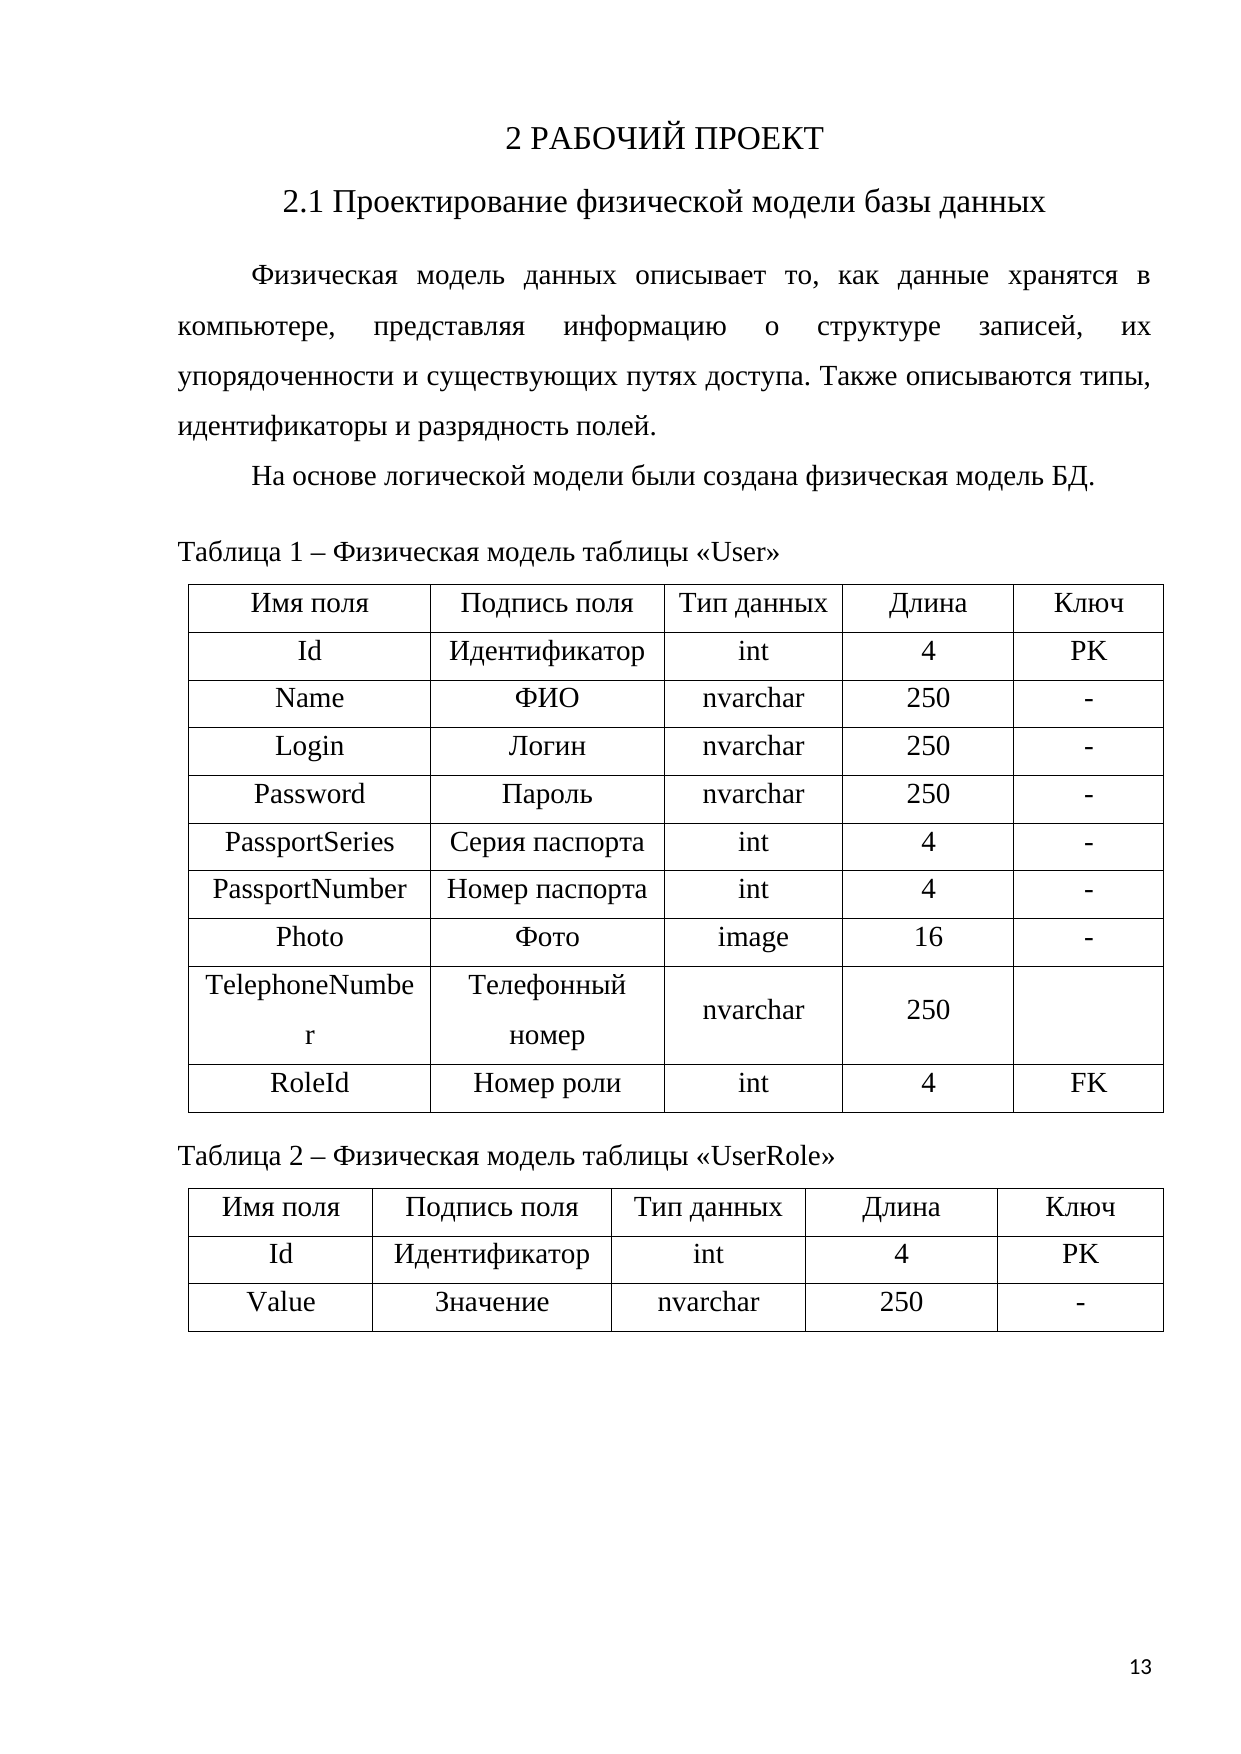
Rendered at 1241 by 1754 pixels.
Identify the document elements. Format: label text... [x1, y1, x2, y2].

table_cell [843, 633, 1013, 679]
text Таблица 1 – Физическая модель таблицы «User» [177, 534, 1152, 567]
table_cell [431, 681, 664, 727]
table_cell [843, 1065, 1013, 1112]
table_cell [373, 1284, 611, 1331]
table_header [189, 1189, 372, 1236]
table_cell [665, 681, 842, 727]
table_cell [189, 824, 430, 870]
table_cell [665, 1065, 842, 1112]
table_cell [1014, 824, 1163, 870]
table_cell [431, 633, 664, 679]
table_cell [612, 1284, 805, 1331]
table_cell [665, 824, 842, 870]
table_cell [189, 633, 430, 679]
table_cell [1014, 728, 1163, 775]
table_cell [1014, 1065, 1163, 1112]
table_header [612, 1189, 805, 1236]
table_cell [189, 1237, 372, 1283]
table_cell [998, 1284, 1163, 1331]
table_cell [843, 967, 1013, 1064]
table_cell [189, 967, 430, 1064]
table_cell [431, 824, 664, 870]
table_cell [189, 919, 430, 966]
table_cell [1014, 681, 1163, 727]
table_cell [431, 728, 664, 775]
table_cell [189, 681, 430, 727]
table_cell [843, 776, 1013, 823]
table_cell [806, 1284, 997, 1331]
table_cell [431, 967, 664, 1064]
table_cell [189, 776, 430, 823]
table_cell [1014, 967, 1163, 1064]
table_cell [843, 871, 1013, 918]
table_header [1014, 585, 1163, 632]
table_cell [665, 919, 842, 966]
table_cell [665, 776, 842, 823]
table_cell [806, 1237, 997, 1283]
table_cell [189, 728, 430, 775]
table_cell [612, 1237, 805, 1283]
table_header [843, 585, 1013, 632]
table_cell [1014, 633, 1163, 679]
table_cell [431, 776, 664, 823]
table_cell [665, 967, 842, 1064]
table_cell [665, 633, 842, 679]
text На основе логической модели были создана физическая модель БД. [177, 458, 1152, 492]
text Таблица 2 – Физическая модель таблицы «UserRole» [177, 1138, 1152, 1171]
subtitle 2.1 Проектирование физической модели базы данных [177, 181, 1152, 220]
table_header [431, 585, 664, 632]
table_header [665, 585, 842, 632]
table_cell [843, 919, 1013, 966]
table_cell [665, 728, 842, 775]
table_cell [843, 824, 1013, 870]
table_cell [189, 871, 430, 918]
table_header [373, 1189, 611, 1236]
subtitle 2 РАБОЧИЙ ПРОЕКТ [177, 118, 1152, 156]
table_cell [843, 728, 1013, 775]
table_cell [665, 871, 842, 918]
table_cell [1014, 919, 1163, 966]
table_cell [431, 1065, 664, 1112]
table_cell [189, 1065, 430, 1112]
text Физическая модель данных описывает то, как данные хранятся в компьютере, представляя информацию о структуре записей, их упорядоченности и существующих путях доступа. Также описываются типы, идентификаторы и разрядность полей. [177, 257, 1152, 442]
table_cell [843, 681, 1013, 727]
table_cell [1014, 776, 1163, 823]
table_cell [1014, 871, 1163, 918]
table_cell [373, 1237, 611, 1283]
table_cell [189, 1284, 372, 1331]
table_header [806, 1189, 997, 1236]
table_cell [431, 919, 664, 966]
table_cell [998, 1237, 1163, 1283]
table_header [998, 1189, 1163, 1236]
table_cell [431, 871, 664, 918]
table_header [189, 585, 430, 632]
